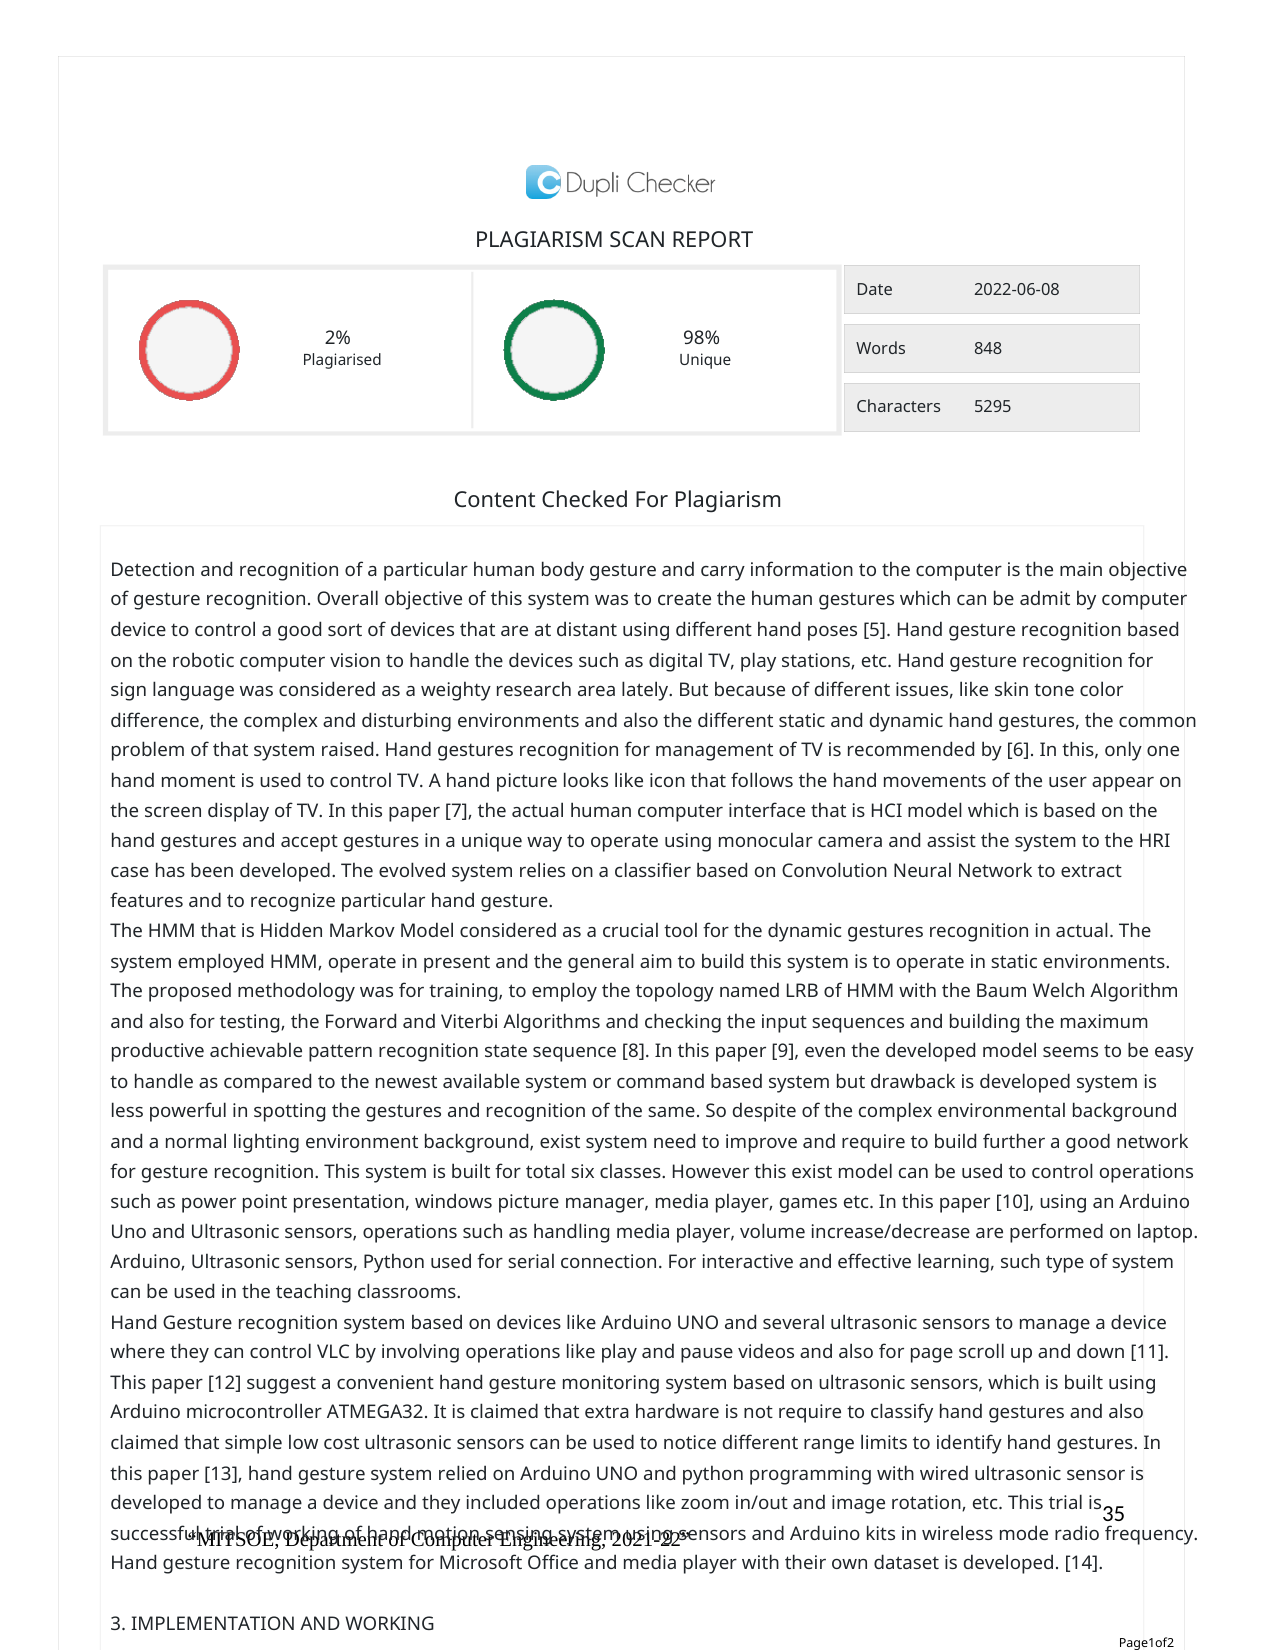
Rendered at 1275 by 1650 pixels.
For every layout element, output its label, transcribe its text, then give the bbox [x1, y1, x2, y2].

list to handle as compared to the newest available system or command based system but drawback is developed system is [110, 1073, 1214, 1092]
list PLAGIARISM SCAN REPORT [475, 228, 820, 252]
list hand moment is used to control TV. A hand picture looks like icon that follows the hand movements of the user appear on [110, 771, 1246, 791]
list developed to manage a device and they included operations like zoom in/out and image rotation, etc. This trial is [110, 1494, 1162, 1513]
list The HMM that is Hidden Markov Model considered as a crucial tool for the dynamic gestures recognition in actual. The [110, 922, 1215, 942]
list and also for testing, the Forward and Viterbi Algorithms and checking the input sequences and building the maximum [110, 1013, 1205, 1032]
list Page1of2 [1118, 1637, 1203, 1650]
list on the robotic computer vision to handle the devices such as digital TV, play stations, etc. Hand gesture recognition for [110, 651, 1215, 671]
list this paper [13], hand gesture system relied on Arduino UNO and python programming with wired ultrasonic sensor is [110, 1464, 1198, 1484]
list less powerful in spotting the gestures and recognition of the same. So despite of the complex environmental background [110, 1102, 1235, 1122]
list Hand gesture recognition system for Microsoft Office and media player with their own dataset is developed. [14]. [110, 1554, 1159, 1573]
list for gesture recognition. This system is built for total six classes. However this exist model can be used to control operations [110, 1163, 1250, 1183]
list the screen display of TV. In this paper [7], the actual human computer interface that is HCI model which is based on the [110, 802, 1216, 822]
list such as power point presentation, windows picture manager, media player, games etc. In this paper [10], using an Arduino [110, 1193, 1242, 1212]
list problem of that system raised. Hand gestures recognition for management of TV is recommended by [6]. In this, only one [110, 741, 1238, 760]
list system employed HMM, operate in present and the general aim to build this system is to operate in static environments. [110, 953, 1228, 972]
list Date [856, 281, 914, 299]
list 5295 [974, 399, 1031, 416]
list hand gestures and accept gestures in a unique way to operate using monocular camera and assist the system to the HRI [110, 831, 1225, 851]
list 848 [974, 340, 1021, 357]
list Characters [856, 399, 964, 416]
list Uno and Ultrasonic sensors, operations such as handling media player, volume increase/decrease are performed on laptop. [110, 1223, 1250, 1243]
list The proposed methodology was for training, to employ the topology named LRB of HMM with the Baum Welch Algorithm [110, 982, 1247, 1002]
list successful trial of working of hand motion sensing system using sensors and Arduino kits in wireless mode radio frequency. [110, 1524, 1252, 1544]
list Arduino microcontroller ATMEGA32. It is claimed that extra hardware is not require to classify hand gestures and also [110, 1403, 1196, 1423]
list device to control a good sort of devices that are at distant using different hand poses [5]. Hand gesture recognition based [110, 621, 1240, 640]
list productive achievable pattern recognition state sequence [8]. In this paper [9], even the developed model seems to be easy [110, 1042, 1252, 1062]
list 3. IMPLEMENTATION AND WORKING [110, 1615, 471, 1635]
list Arduino, Ultrasonic sensors, Python used for serial connection. For interactive and effective learning, such type of system [110, 1253, 1226, 1272]
list Unique [679, 353, 751, 369]
list Hand Gesture recognition system based on devices like Arduino UNO and several ultrasonic sensors to manage a device [110, 1314, 1225, 1333]
list Plagiarised [302, 353, 403, 369]
list difference, the complex and disturbing environments and also the different static and dynamic hand gestures, the common [110, 711, 1251, 731]
list 2022-06-08 [974, 281, 1085, 299]
list of gesture recognition. Overall objective of this system was to create the human gestures which can be admit by computer [110, 590, 1245, 610]
list where they can control VLC by involving operations like play and pause videos and also for page scroll up and down [11]. [110, 1343, 1233, 1363]
list case has been developed. The evolved system relies on a classifier based on Convolution Neural Network to extract [110, 862, 1179, 882]
list This paper [12] suggest a convenient hand gesture monitoring system based on ultrasonic sensors, which is built using [110, 1374, 1209, 1393]
list Detection and recognition of a particular human body gesture and carry information to the computer is the main objective [110, 561, 1246, 580]
list can be used in the teaching classrooms. [110, 1283, 493, 1303]
list 98% [683, 329, 744, 348]
list 2% [324, 329, 374, 348]
list features and to recognize particular hand gesture. [110, 891, 585, 911]
picture [56, 54, 1186, 1650]
list and a normal lighting environment background, exist system need to improve and require to build further a good network [110, 1133, 1245, 1152]
list sign language was considered as a weighty research area lately. But because of different issues, like skin tone color [110, 681, 1173, 700]
list Content Checked For Plagiarism [453, 488, 846, 512]
list claimed that simple low cost ultrasonic sensors can be used to notice different range limits to identify hand gestures. In [110, 1434, 1216, 1453]
list Words [856, 340, 929, 357]
